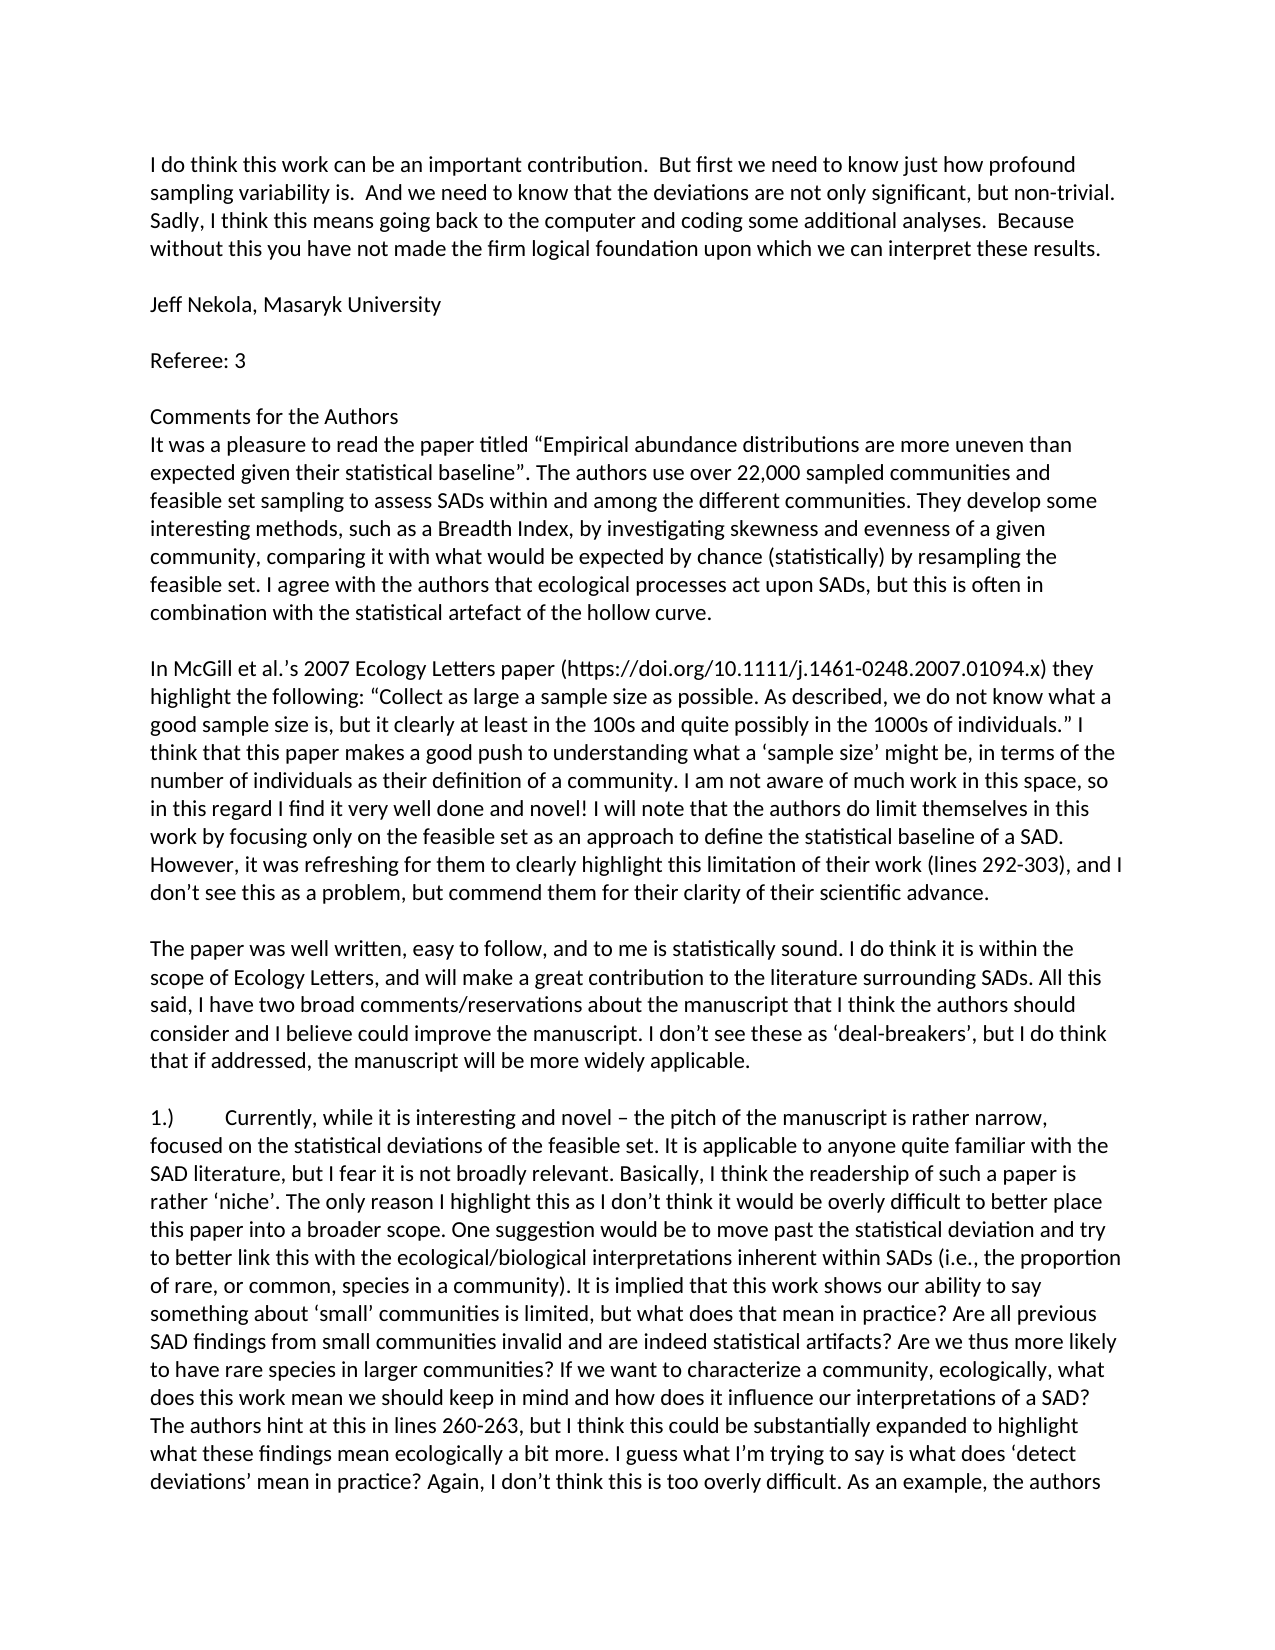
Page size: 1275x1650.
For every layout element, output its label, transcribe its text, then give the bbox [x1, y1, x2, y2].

text In McGill et al.’s 2007 Ecology Letters paper (https://doi.org/10.1111/j.1461-0248.2007.01094.x) they highlight the following: “Collect as large a sample size as possible. As described, we do not know what a good sample size is, but it clearly at least in the 100s and quite possibly in the 1000s of individuals.” I think that this paper makes a good push to understanding what a ‘sample size’ might be, in terms of the number of individuals as their definition of a community. I am not aware of much work in this space, so in this regard I find it very well done and novel! I will note that the authors do limit themselves in this work by focusing only on the feasible set as an approach to define the statistical baseline of a SAD. However, it was refreshing for them to clearly highlight this limitation of their work (lines 292-303), and I don’t see this as a problem, but commend them for their clarity of their scientific advance. [150, 654, 1125, 907]
text Comments for the Authors [150, 402, 1125, 430]
text It was a pleasure to read the paper titled “Empirical abundance distributions are more uneven than expected given their statistical baseline”. The authors use over 22,000 sampled communities and feasible set sampling to assess SADs within and among the different communities. They develop some interesting methods, such as a Breadth Index, by investigating skewness and evenness of a given community, comparing it with what would be expected by chance (statistically) by resampling the feasible set. I agree with the authors that ecological processes act upon SADs, but this is often in combination with the statistical artefact of the hollow curve. [150, 430, 1125, 626]
text Jeff Nekola, Masaryk University [150, 290, 1125, 318]
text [150, 1103, 1125, 1495]
text Referee: 3 [150, 346, 1125, 374]
text I do think this work can be an important contribution. But first we need to know just how profound sampling variability is. And we need to know that the deviations are not only significant, but non-trivial. Sadly, I think this means going back to the computer and coding some additional analyses. Because without this you have not made the firm logical foundation upon which we can interpret these results. [150, 150, 1125, 262]
text The paper was well written, easy to follow, and to me is statistically sound. I do think it is within the scope of Ecology Letters, and will make a great contribution to the literature surrounding SADs. All this said, I have two broad comments/reservations about the manuscript that I think the authors should consider and I believe could improve the manuscript. I don’t see these as ‘deal-breakers’, but I do think that if addressed, the manuscript will be more widely applicable. [150, 934, 1125, 1075]
